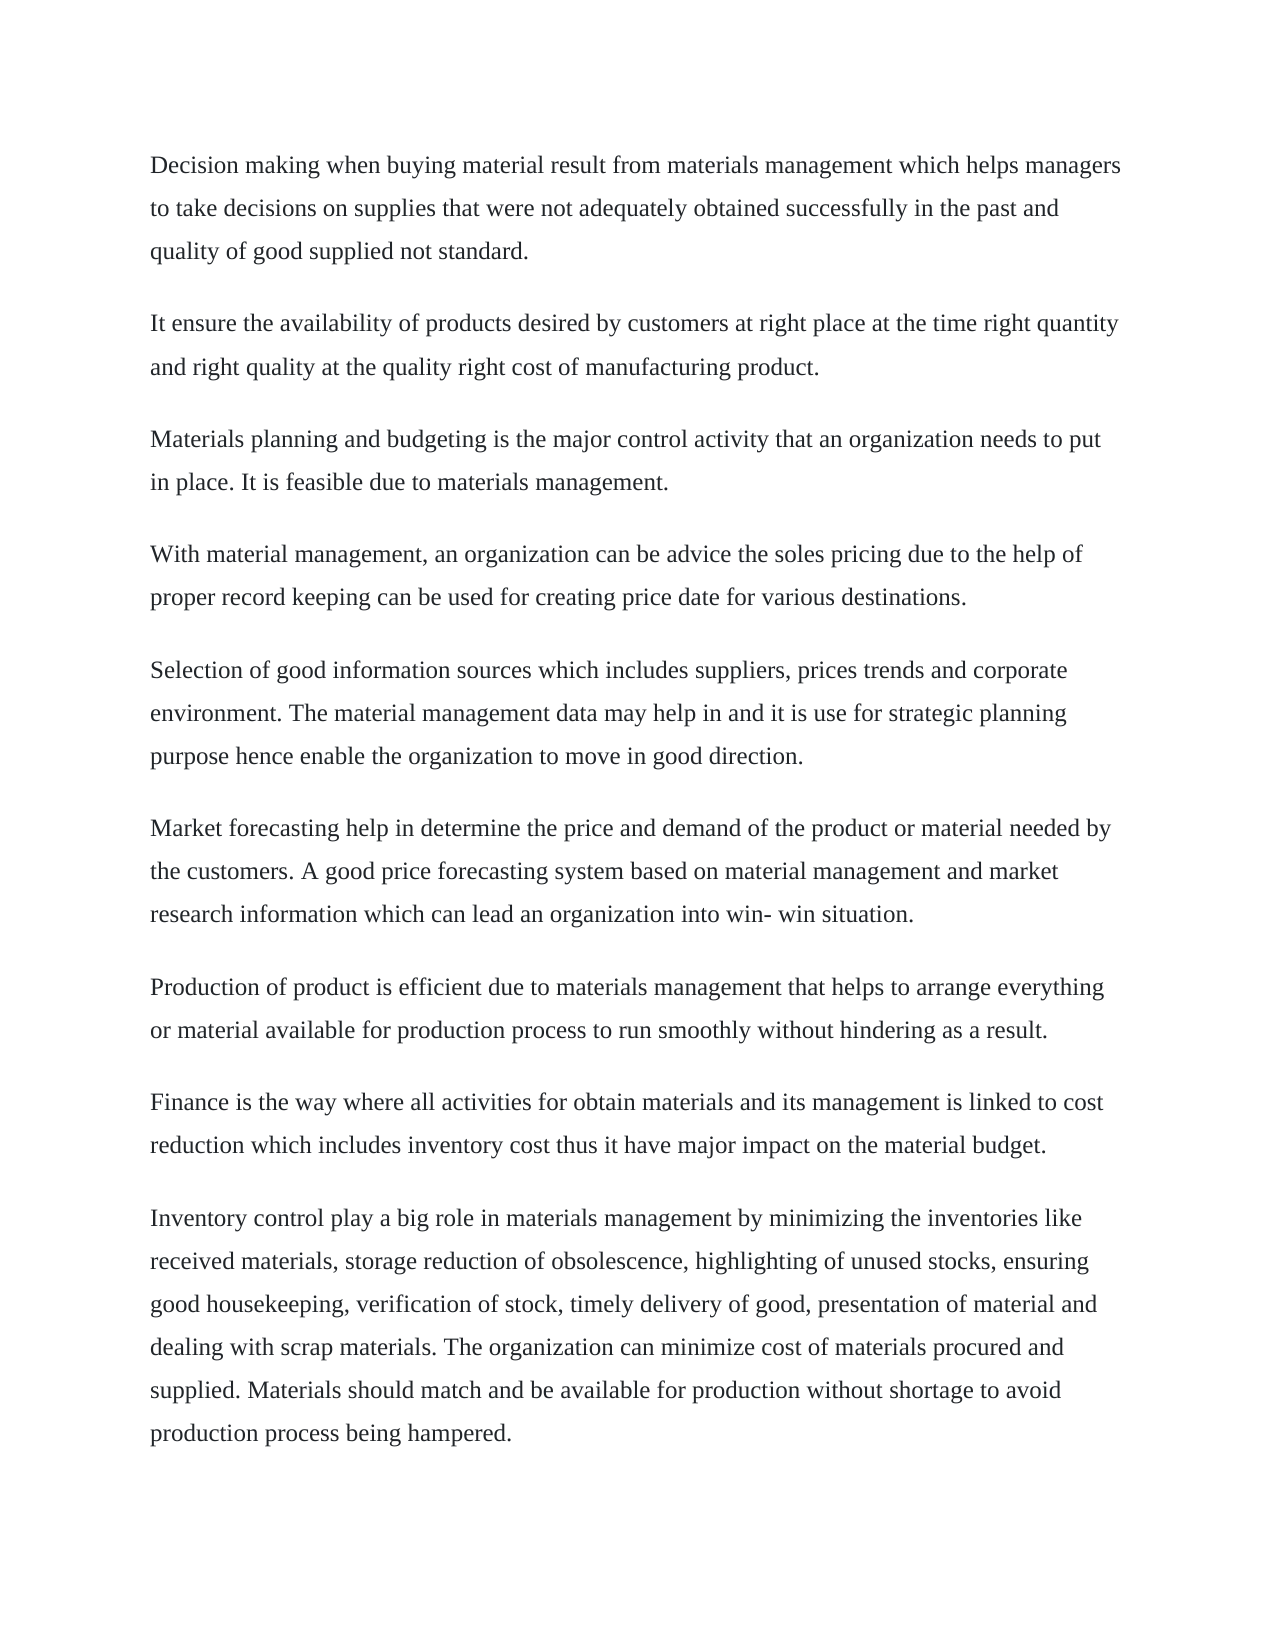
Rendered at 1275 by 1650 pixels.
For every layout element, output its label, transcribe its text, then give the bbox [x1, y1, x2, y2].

text Selection of good information sources which includes suppliers, prices trends and corporate environment. The material management data may help in and it is use for strategic planning purpose hence enable the organization to move in good direction. [150, 655, 1125, 770]
text Decision making when buying material result from materials management which helps managers to take decisions on supplies that were not adequately obtained successfully in the past and quality of good supplied not standard. [150, 150, 1125, 265]
text It ensure the availability of products desired by customers at right place at the time right quantity and right quality at the quality right cost of manufacturing product. [150, 308, 1125, 380]
text Market forecasting help in determine the price and demand of the product or material needed by the customers. A good price forecasting system based on material management and market research information which can lead an organization into win- win situation. [150, 813, 1125, 928]
text With material management, an organization can be advice the soles pricing due to the help of proper record keeping can be used for creating price date for various destinations. [150, 539, 1125, 611]
text Production of product is efficient due to materials management that helps to arrange everything or material available for production process to run smoothly without hindering as a result. [150, 972, 1125, 1044]
text Inventory control play a big role in materials management by minimizing the inventories like received materials, storage reduction of obsolescence, highlighting of unused stocks, ensuring good housekeeping, verification of stock, timely delivery of good, presentation of material and dealing with scrap materials. The organization can minimize cost of materials procured and supplied. Materials should match and be available for production without shortage to avoid production process being hampered. [150, 1203, 1125, 1447]
text Finance is the way where all activities for obtain materials and its management is linked to cost reduction which includes inventory cost thus it have major impact on the material budget. [150, 1087, 1125, 1159]
text Materials planning and budgeting is the major control activity that an organization needs to put in place. It is feasible due to materials management. [150, 424, 1125, 496]
